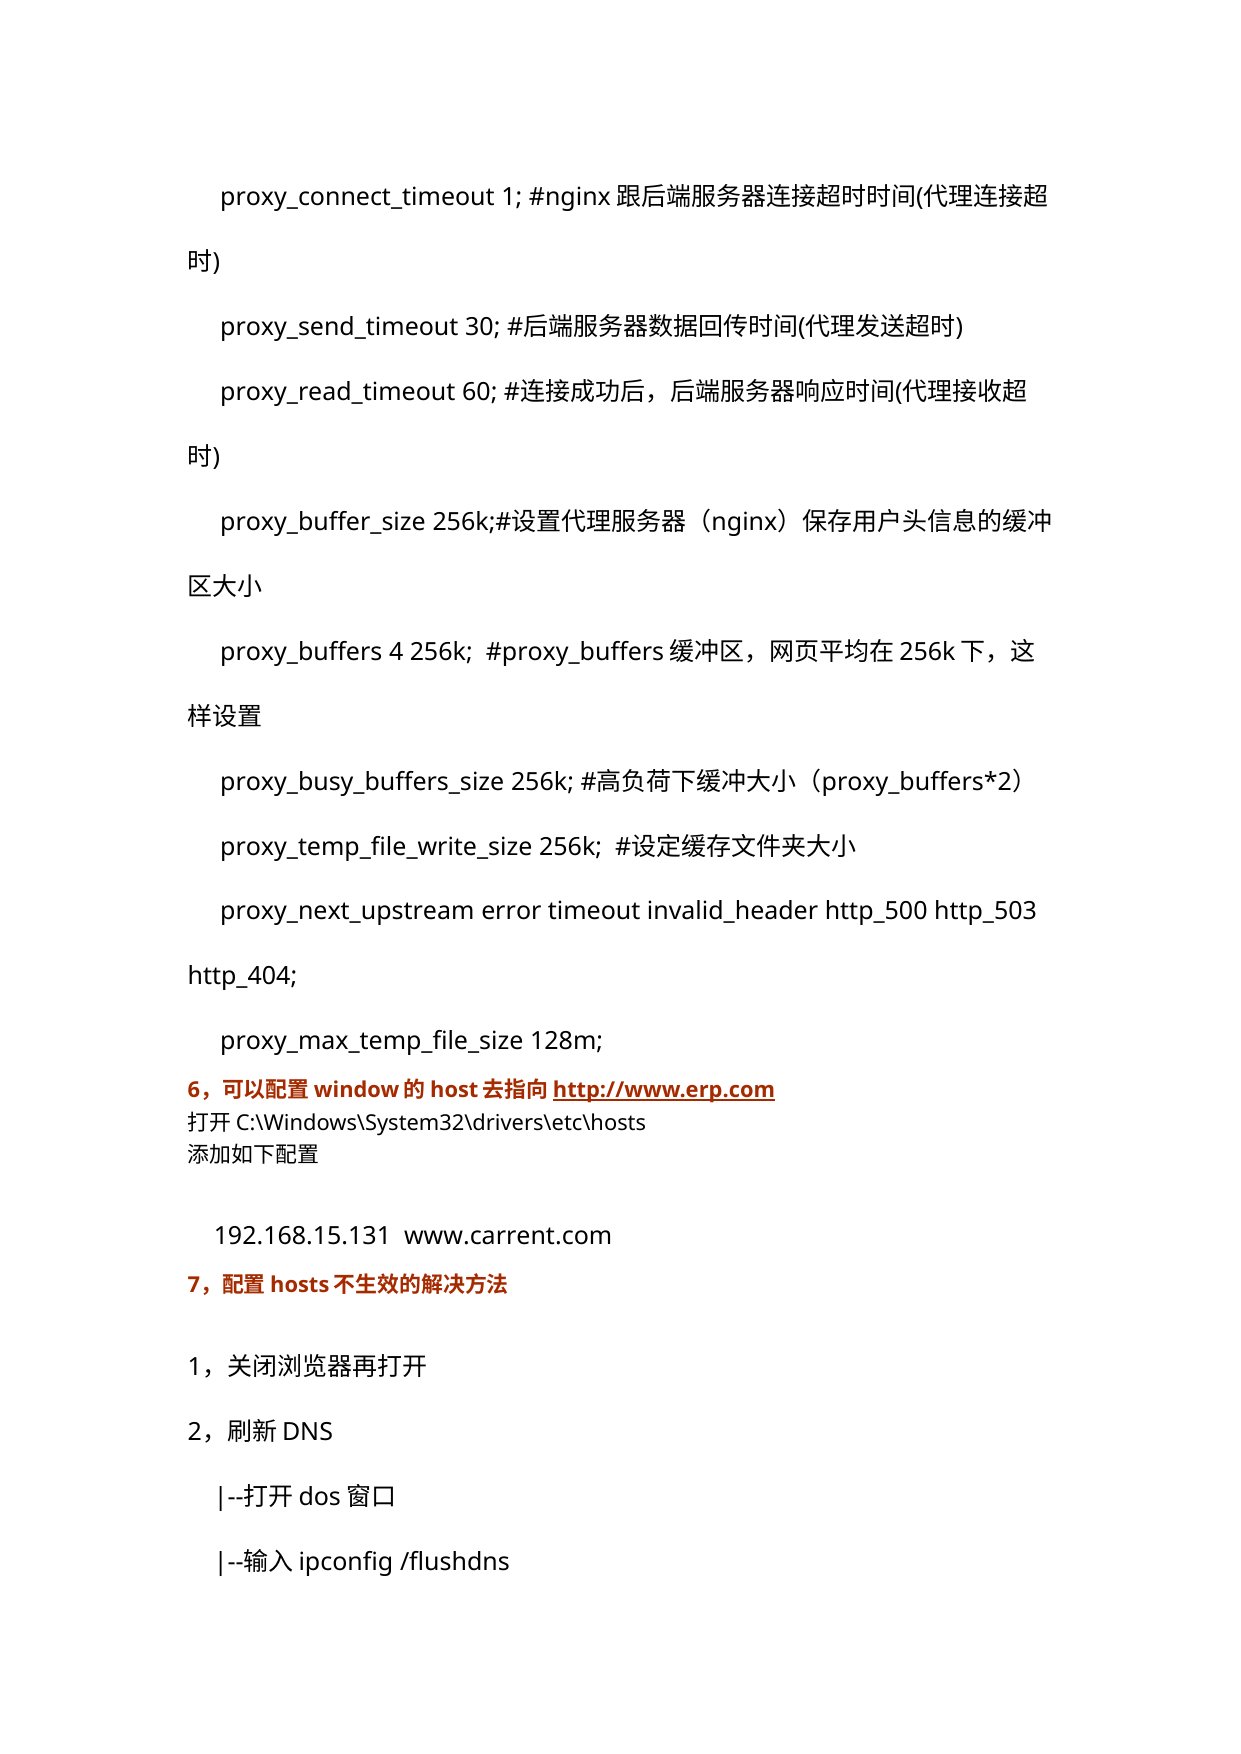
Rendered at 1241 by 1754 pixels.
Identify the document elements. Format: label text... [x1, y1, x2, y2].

text proxy_buffers 4 256k; #proxy_buffers缓冲区，网页平均在256k下，这样设置 [187, 617, 1053, 747]
text proxy_connect_timeout 1; #nginx跟后端服务器连接超时时间(代理连接超时) [187, 162, 1053, 292]
text 6，可以配置window的host去指向http://www.erp.com [187, 1072, 1053, 1104]
text proxy_send_timeout 30; #后端服务器数据回传时间(代理发送超时) [187, 292, 1053, 357]
text |--输入ipconfig /flushdns [187, 1527, 1053, 1592]
text proxy_buffer_size 256k;#设置代理服务器（nginx）保存用户头信息的缓冲区大小 [187, 487, 1053, 617]
text proxy_next_upstream error timeout invalid_header http_500 http_503 http_404; [187, 877, 1053, 1007]
text 192.168.15.131 www.carrent.com [187, 1202, 1053, 1267]
text 7，配置hosts不生效的解决方法 [187, 1267, 1053, 1299]
text 打开C:\Windows\System32\drivers\etc\hosts [187, 1104, 1053, 1137]
text 2，刷新DNS [187, 1397, 1053, 1462]
text proxy_max_temp_file_size 128m; [187, 1007, 1053, 1072]
text 1，关闭浏览器再打开 [187, 1332, 1053, 1397]
text proxy_read_timeout 60; #连接成功后，后端服务器响应时间(代理接收超时) [187, 357, 1053, 487]
text |--打开dos窗口 [187, 1462, 1053, 1527]
text proxy_busy_buffers_size 256k; #高负荷下缓冲大小（proxy_buffers*2） [187, 747, 1053, 812]
text 添加如下配置 [187, 1137, 1053, 1169]
text proxy_temp_file_write_size 256k; #设定缓存文件夹大小 [187, 812, 1053, 877]
